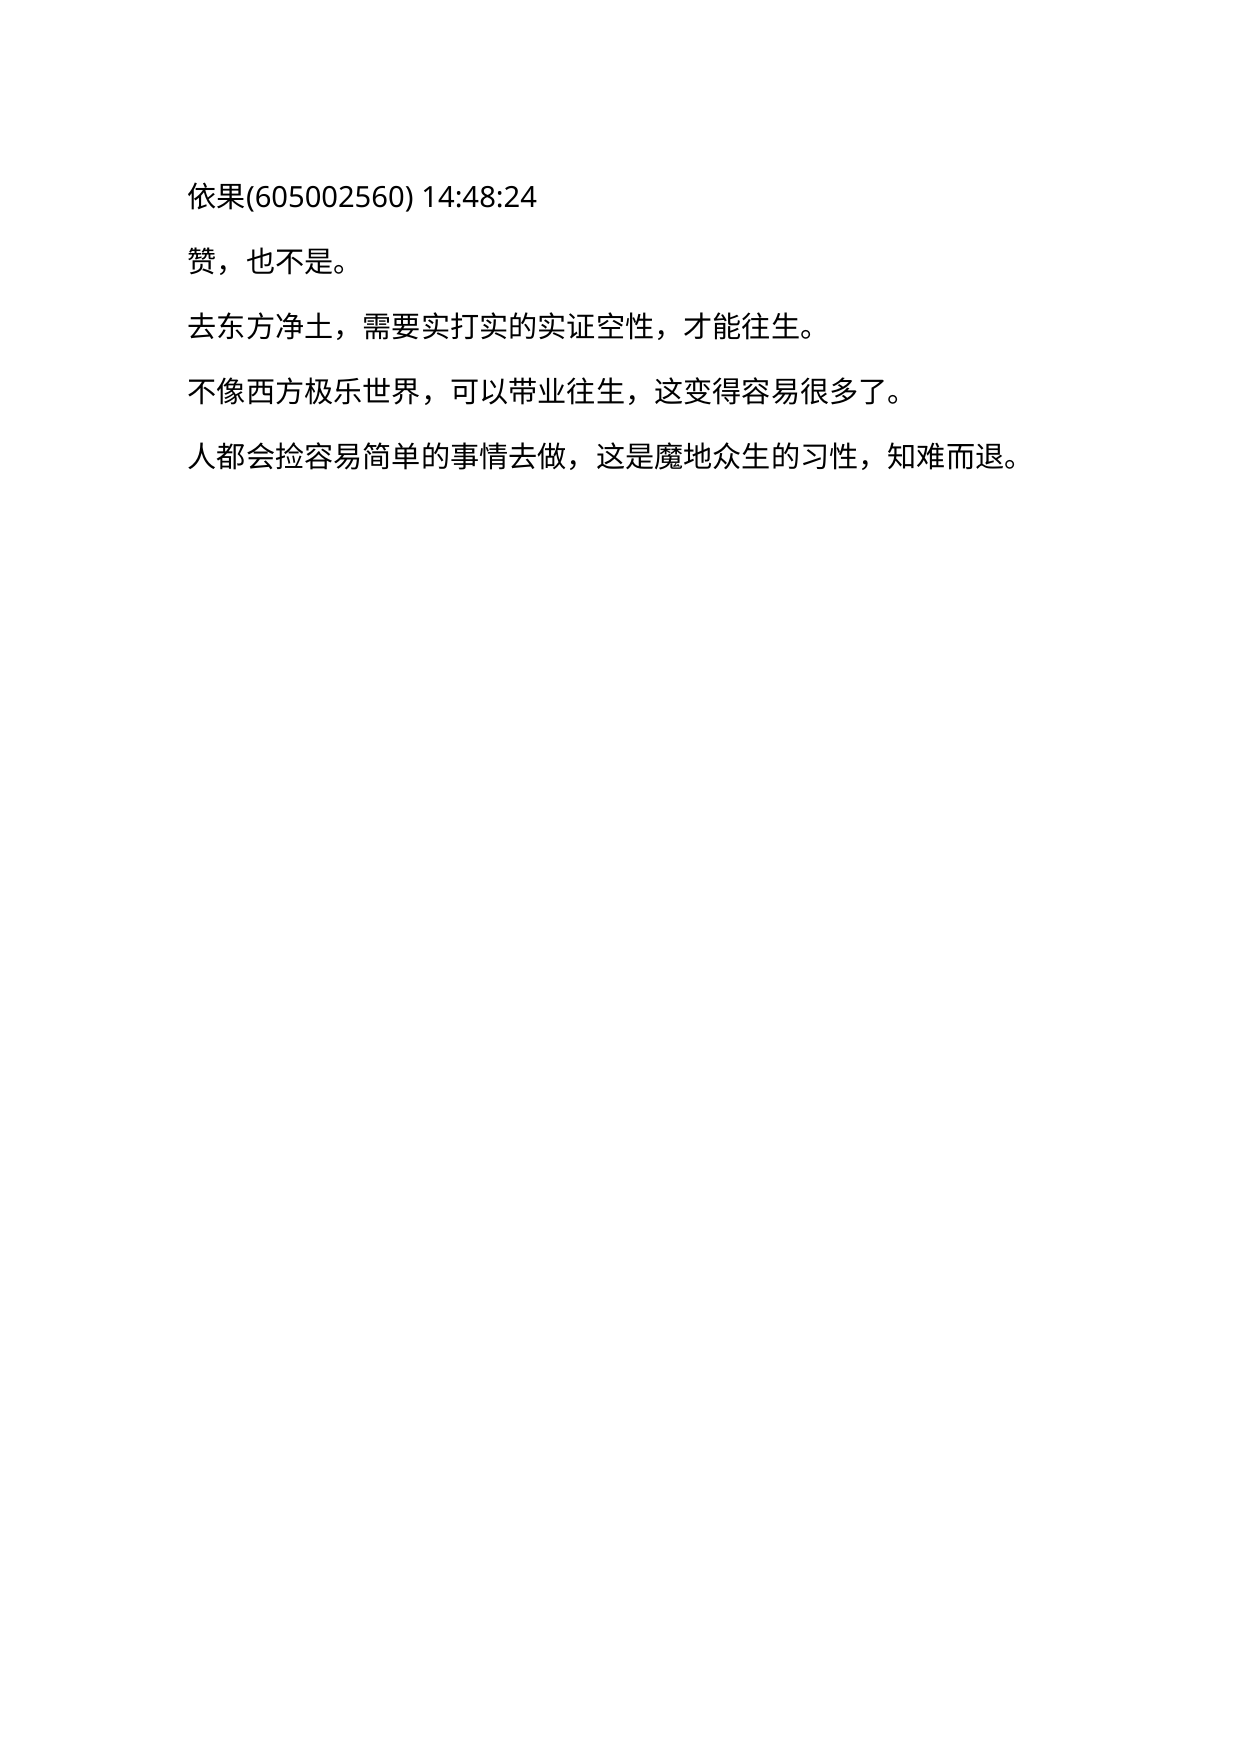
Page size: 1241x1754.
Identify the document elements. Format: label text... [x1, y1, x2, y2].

text 依果(605002560) 14:48:24 赞，也不是。 去东方净土，需要实打实的实证空性，才能往生。 不像西方极乐世界，可以带业往生，这变得容易很多了。 人都会捡容易简单的事情去做，这是魔地众生的习性，知难而退。 [187, 162, 1053, 487]
